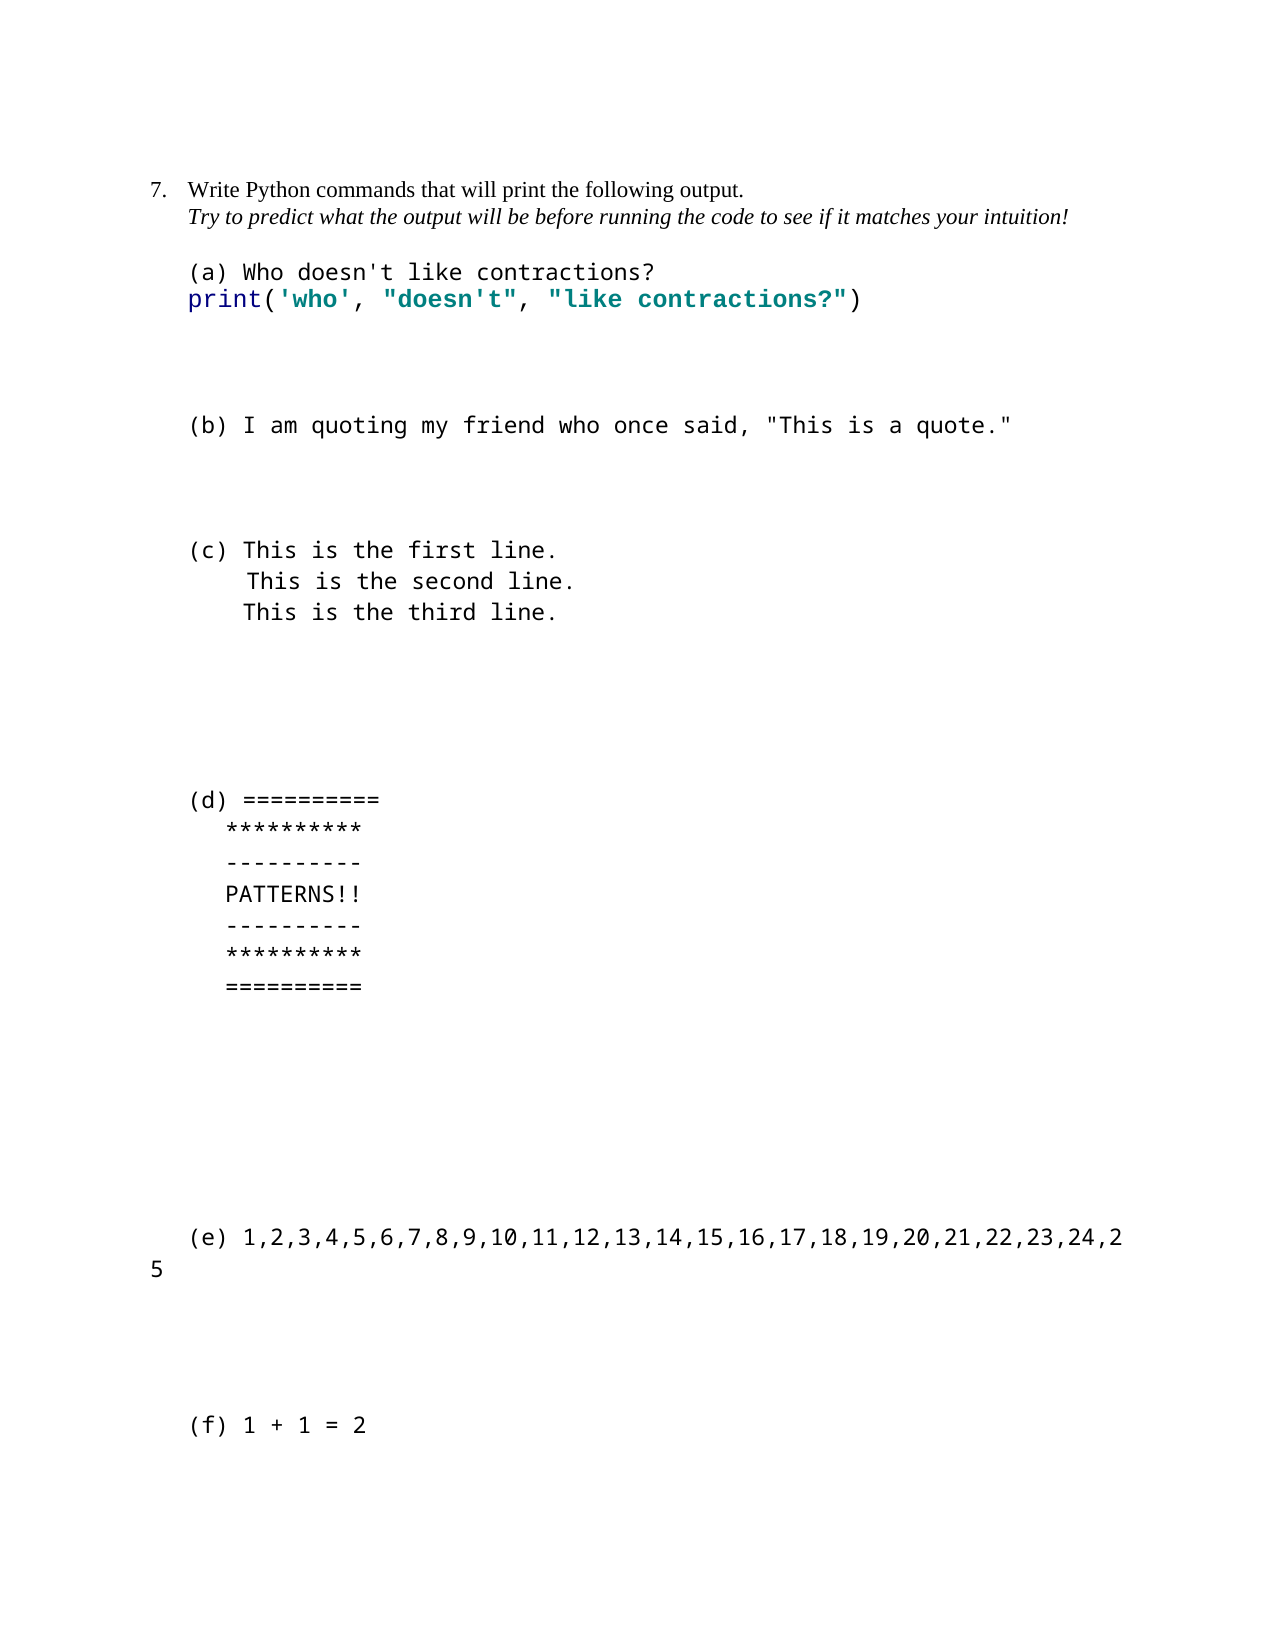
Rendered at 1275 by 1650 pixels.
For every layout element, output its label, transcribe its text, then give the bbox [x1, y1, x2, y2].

list 1,2,3,4,5,6,7,8,9,10,11,12,13,14,15,16,17,18,19,20,21,22,23,24,25 [150, 1221, 1125, 1284]
text ---------- [225, 909, 1125, 940]
list I am quoting my friend who once said, "This is a quote." [150, 409, 1125, 440]
list Write Python commands that will print the following output. Try to predict what the output will be before running the code to see if it matches your intuition! [150, 176, 1125, 229]
text print('who', "doesn't", "like contractions?") [187, 287, 1125, 315]
list This is the first line. This is the second line. [150, 534, 1125, 596]
text This is the third line. [187, 596, 1125, 627]
text ********** [225, 815, 1125, 846]
list Who doesn't like contractions? [150, 255, 1125, 287]
text ---------- [225, 846, 1125, 877]
list 1 + 1 = 2 [150, 1409, 1125, 1440]
text ========== [225, 971, 1125, 1002]
text PATTERNS!! [225, 877, 1125, 909]
list ========== [150, 784, 1125, 815]
text ********** [225, 940, 1125, 971]
